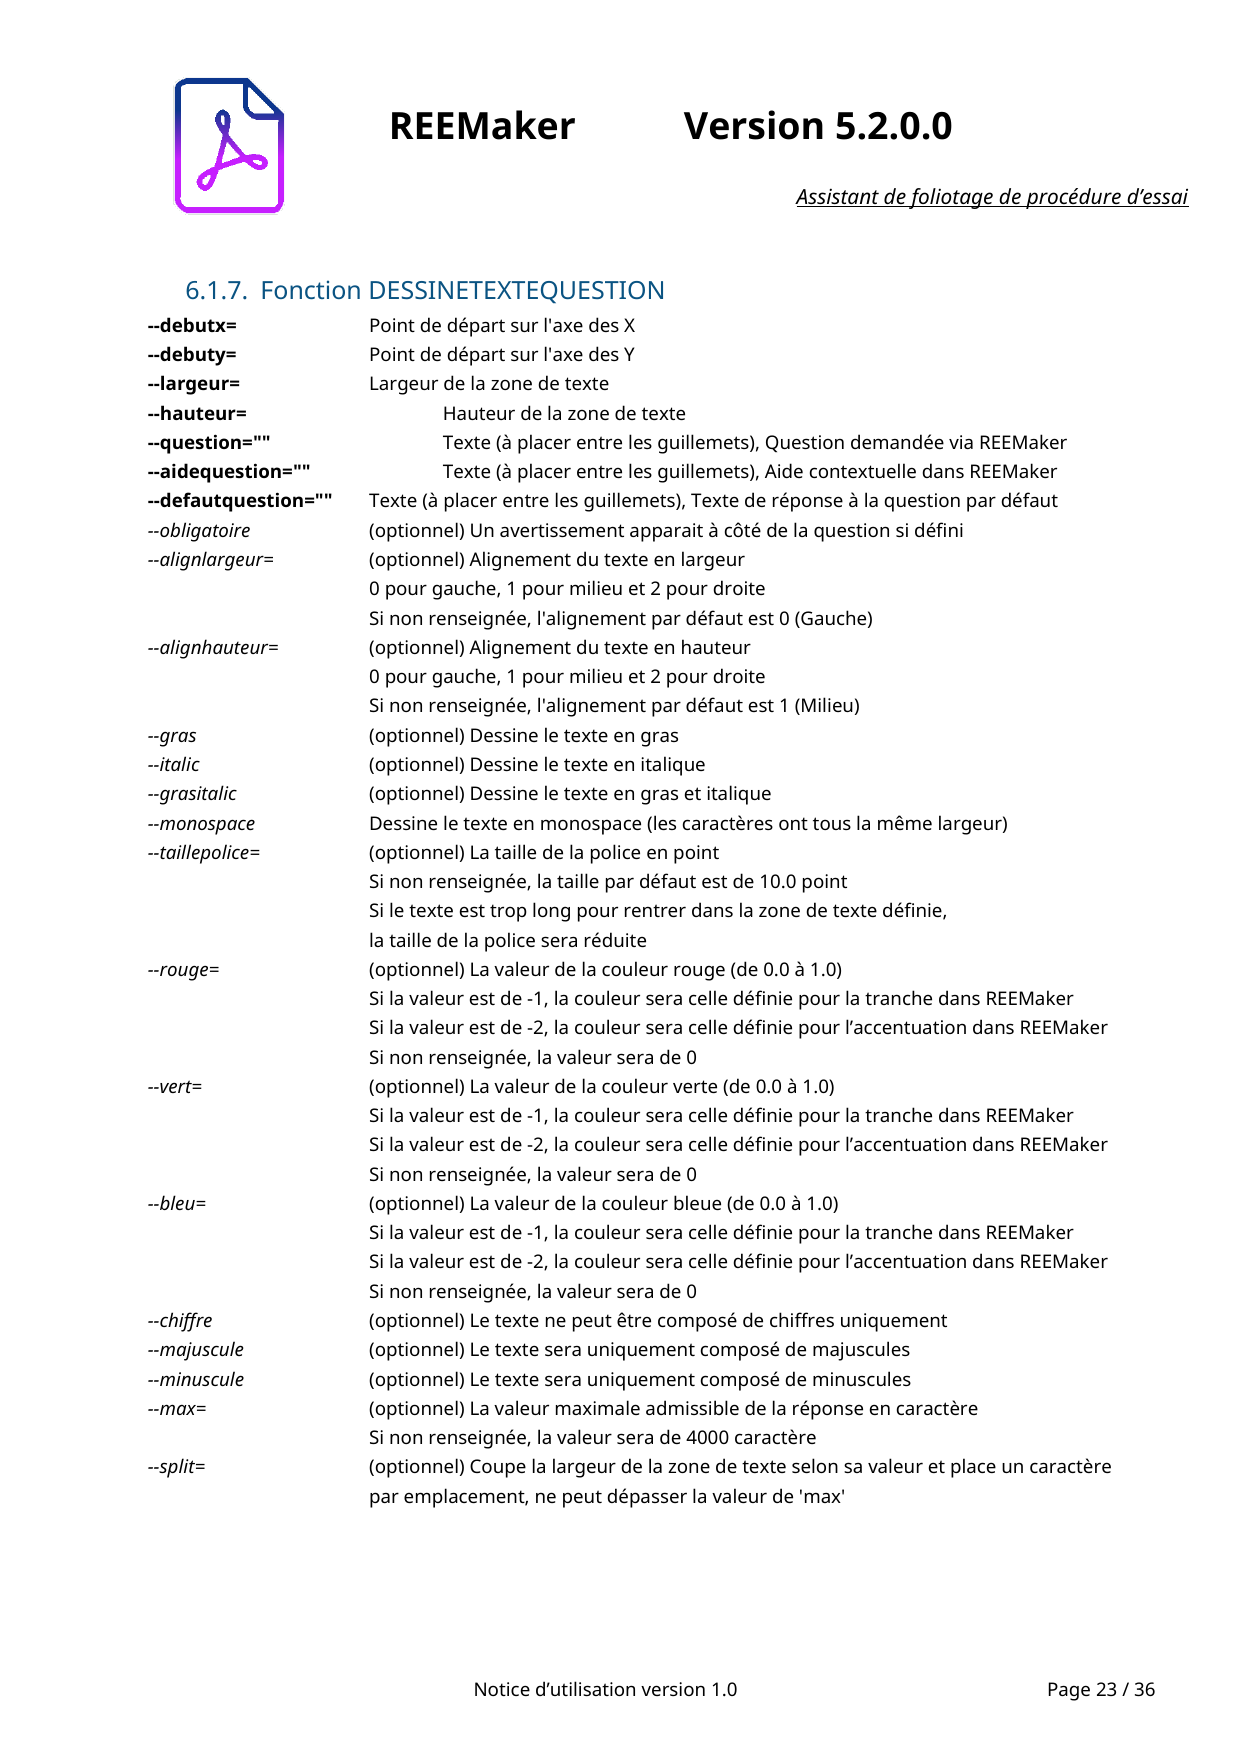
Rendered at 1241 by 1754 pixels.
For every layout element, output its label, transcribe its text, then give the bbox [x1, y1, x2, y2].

subtitle Fonction DESSINETEXTEQUESTION [185, 273, 1152, 307]
text --hauteur= Hauteur de la zone de texte [148, 400, 1152, 426]
text --largeur= Largeur de la zone de texte [148, 371, 1152, 396]
text Si non renseignée, la valeur sera de 0 [369, 1044, 1152, 1069]
text Si non renseignée, la valeur sera de 0 [369, 1278, 1152, 1304]
text --taillepolice= (optionnel) La taille de la police en point [148, 839, 1152, 864]
text --grasitalic (optionnel) Dessine le texte en gras et italique [148, 781, 1152, 806]
text --majuscule (optionnel) Le texte sera uniquement composé de majuscules [148, 1337, 1152, 1362]
text Si non renseignée, la valeur sera de 0 [369, 1161, 1152, 1187]
text --bleu= (optionnel) La valeur de la couleur bleue (de 0.0 à 1.0) [148, 1190, 1152, 1216]
text --italic (optionnel) Dessine le texte en italique [148, 751, 1152, 777]
text --chiffre (optionnel) Le texte ne peut être composé de chiffres uniquement [148, 1307, 1152, 1333]
text la taille de la police sera réduite [369, 927, 1152, 952]
text par emplacement, ne peut dépasser la valeur de 'max' [295, 1483, 1152, 1508]
text --minuscule (optionnel) Le texte sera uniquement composé de minuscules [148, 1366, 1152, 1391]
text Si la valeur est de -2, la couleur sera celle définie pour l’accentuation dans REEMaker [369, 1249, 1152, 1274]
text Si la valeur est de -1, la couleur sera celle définie pour la tranche dans REEMaker [369, 1102, 1152, 1128]
text --defautquestion="" Texte (à placer entre les guillemets), Texte de réponse à la question par défaut [148, 488, 1152, 513]
text --aidequestion="" Texte (à placer entre les guillemets), Aide contextuelle dans REEMaker [148, 458, 1152, 484]
text Si non renseignée, l'alignement par défaut est 0 (Gauche) [295, 605, 1152, 630]
text --alignlargeur= (optionnel) Alignement du texte en largeur [148, 546, 1152, 572]
text --rouge= (optionnel) La valeur de la couleur rouge (de 0.0 à 1.0) [148, 956, 1152, 982]
text --split= (optionnel) Coupe la largeur de la zone de texte selon sa valeur et place un caractère [148, 1454, 1152, 1479]
text Si la valeur est de -1, la couleur sera celle définie pour la tranche dans REEMaker [369, 985, 1152, 1011]
text --max= (optionnel) La valeur maximale admissible de la réponse en caractère [148, 1395, 1152, 1421]
picture [147, 73, 319, 217]
text 0 pour gauche, 1 pour milieu et 2 pour droite [295, 576, 1152, 601]
text Si le texte est trop long pour rentrer dans la zone de texte définie, [369, 898, 1152, 923]
text --gras (optionnel) Dessine le texte en gras [148, 722, 1152, 747]
text --debuty= Point de départ sur l'axe des Y [148, 341, 1152, 367]
text --obligatoire (optionnel) Un avertissement apparait à côté de la question si défini [148, 517, 1152, 543]
text Si non renseignée, l'alignement par défaut est 1 (Milieu) [295, 693, 1152, 718]
text --question="" Texte (à placer entre les guillemets), Question demandée via REEMaker [148, 429, 1152, 455]
text Si non renseignée, la taille par défaut est de 10.0 point [369, 868, 1152, 894]
text Si la valeur est de -2, la couleur sera celle définie pour l’accentuation dans REEMaker [369, 1015, 1152, 1040]
text --monospace Dessine le texte en monospace (les caractères ont tous la même largeur) [148, 810, 1152, 835]
text --vert= (optionnel) La valeur de la couleur verte (de 0.0 à 1.0) [148, 1073, 1152, 1099]
text Si non renseignée, la valeur sera de 4000 caractère [295, 1424, 1152, 1450]
text --debutx= Point de départ sur l'axe des X [148, 312, 1152, 338]
text --alignhauteur= (optionnel) Alignement du texte en hauteur [148, 634, 1152, 660]
text 0 pour gauche, 1 pour milieu et 2 pour droite [295, 663, 1152, 689]
text Si la valeur est de -1, la couleur sera celle définie pour la tranche dans REEMaker [369, 1219, 1152, 1245]
text Si la valeur est de -2, la couleur sera celle définie pour l’accentuation dans REEMaker [369, 1132, 1152, 1157]
